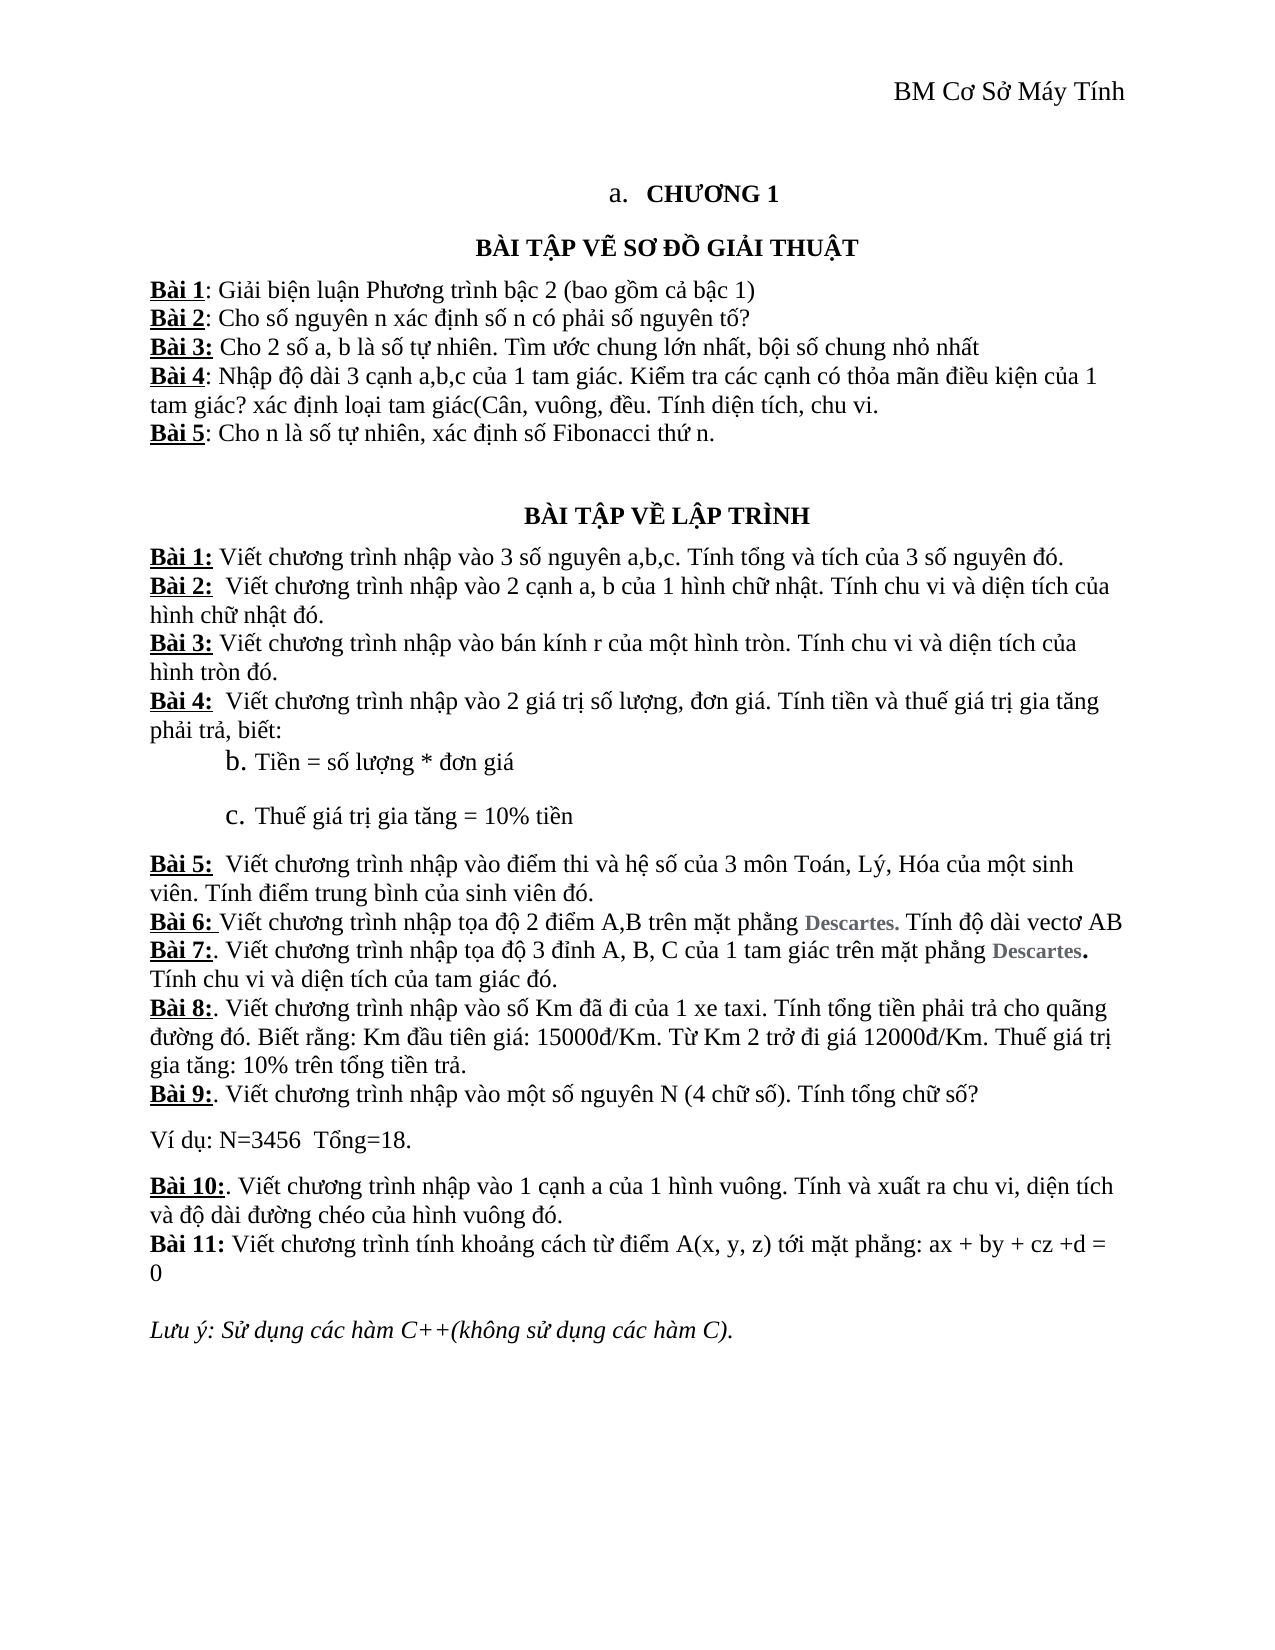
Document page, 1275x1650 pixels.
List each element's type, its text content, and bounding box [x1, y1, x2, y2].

text Lưu ý: Sử dụng các hàm C++(không sử dụng các hàm C). [149, 1315, 1125, 1344]
text Bài 1: Viết chương trình nhập vào 3 số nguyên a,b,c. Tính tổng và tích của 3 số nguyên đó. [149, 542, 1125, 571]
text Bài 2: Viết chương trình nhập vào 2 cạnh a, b của 1 hình chữ nhật. Tính chu vi và diện tích của hình chữ nhật đó. [149, 571, 1125, 628]
text Bài 5: Cho n là số tự nhiên, xác định số Fibonacci thứ n. [150, 418, 1125, 447]
text Bài 7:. Viết chương trình nhập tọa độ 3 đỉnh A, B, C của 1 tam giác trên mặt phẳng Descartes. Tính chu vi và diện tích của tam giác đó. [149, 935, 1125, 993]
text Bài 8:. Viết chương trình nhập vào số Km đã đi của 1 xe taxi. Tính tổng tiền phải trả cho quãng đường đó. Biết rằng: Km đầu tiên giá: 15000đ/Km. Từ Km 2 trở đi giá 12000đ/Km. Thuế giá trị gia tăng: 10% trên tổng tiền trả. [149, 993, 1125, 1079]
text Bài 2: Cho số nguyên n xác định số n có phải số nguyên tố? [150, 303, 1125, 332]
text Bài 3: Viết chương trình nhập vào bán kính r của một hình tròn. Tính chu vi và diện tích của hình tròn đó. [149, 628, 1125, 686]
text Bài 3: Cho 2 số a, b là số tự nhiên. Tìm ước chung lớn nhất, bội số chung nhỏ nhất [150, 332, 1125, 361]
text BÀI TẬP VẼ SƠ ĐỒ GIẢI THUẬT [150, 233, 1125, 262]
text Bài 4: Viết chương trình nhập vào 2 giá trị số lượng, đơn giá. Tính tiền và thuế giá trị gia tăng phải trả, biết: [149, 686, 1125, 743]
text Bài 10:. Viết chương trình nhập vào 1 cạnh a của 1 hình vuông. Tính và xuất ra chu vi, diện tích và độ dài đường chéo của hình vuông đó. [149, 1171, 1125, 1229]
list Tiền = số lượng * đơn giá [225, 743, 1125, 777]
text Bài 5: Viết chương trình nhập vào điểm thi và hệ số của 3 môn Toán, Lý, Hóa của một sinh viên. Tính điểm trung bình của sinh viên đó. [149, 849, 1125, 907]
list Thuế giá trị gia tăng = 10% tiền [225, 797, 1125, 831]
text BÀI TẬP VỀ LẬP TRÌNH [150, 501, 1125, 530]
text Ví dụ: N=3456 Tổng=18. [149, 1125, 1125, 1154]
text Bài 4: Nhập độ dài 3 cạnh a,b,c của 1 tam giác. Kiểm tra các cạnh có thỏa mãn điều kiện của 1 tam giác? xác định loại tam giác(Cân, vuông, đều. Tính diện tích, chu vi. [150, 361, 1125, 418]
text Bài 11: Viết chương trình tính khoảng cách từ điểm A(x, y, z) tới mặt phẳng: ax + by + cz +d = 0 [149, 1229, 1125, 1286]
subtitle CHƯƠNG 1 [225, 175, 1125, 208]
text Bài 6: Viết chương trình nhập tọa độ 2 điểm A,B trên mặt phằng Descartes. Tính độ dài vectơ AB [149, 907, 1125, 935]
text Bài 9:. Viết chương trình nhập vào một số nguyên N (4 chữ số). Tính tổng chữ số? [149, 1079, 1125, 1108]
text Bài 1: Giải biện luận Phương trình bậc 2 (bao gồm cả bậc 1) [150, 275, 1125, 303]
